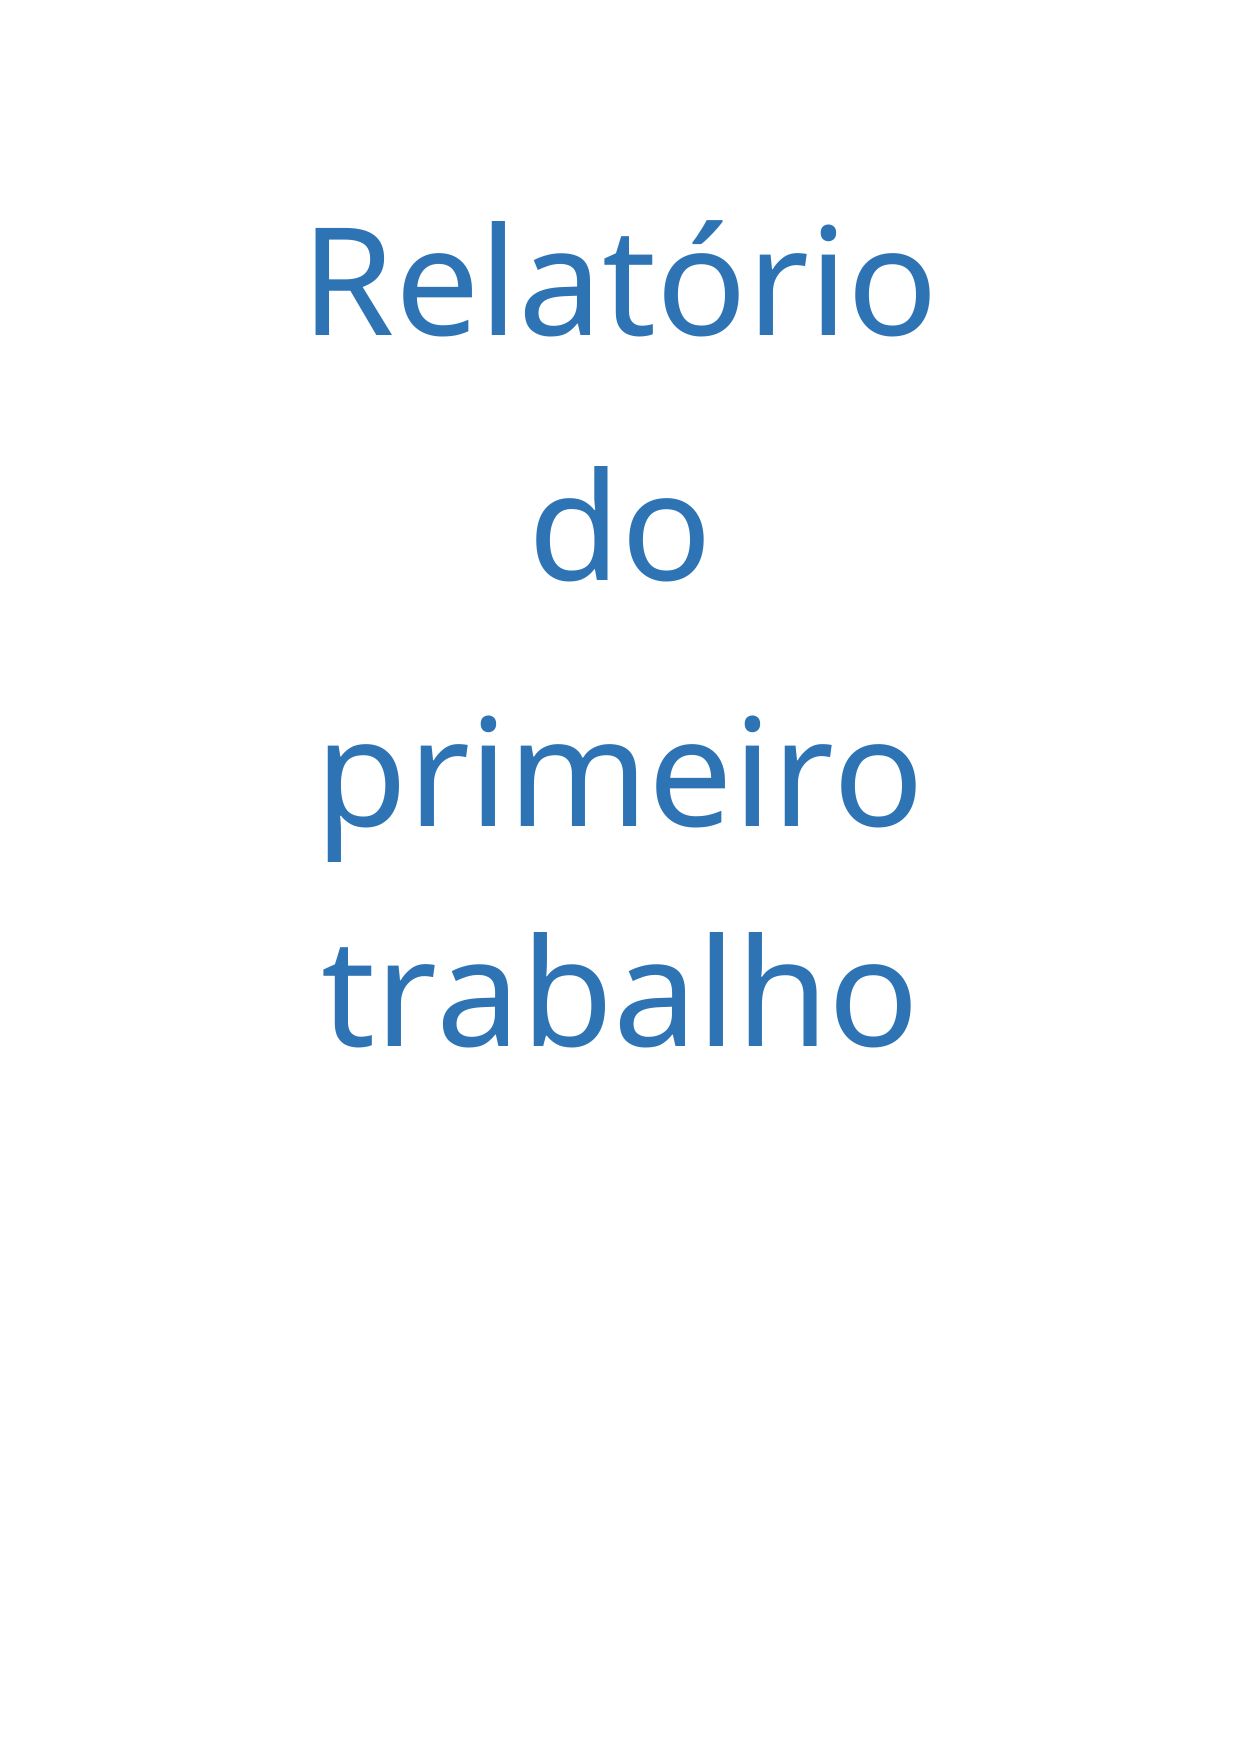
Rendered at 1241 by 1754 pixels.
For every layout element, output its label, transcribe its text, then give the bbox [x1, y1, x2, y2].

subtitle do [150, 421, 1090, 625]
subtitle primeiro trabalho [150, 666, 1090, 1091]
subtitle Relatório [150, 175, 1090, 379]
